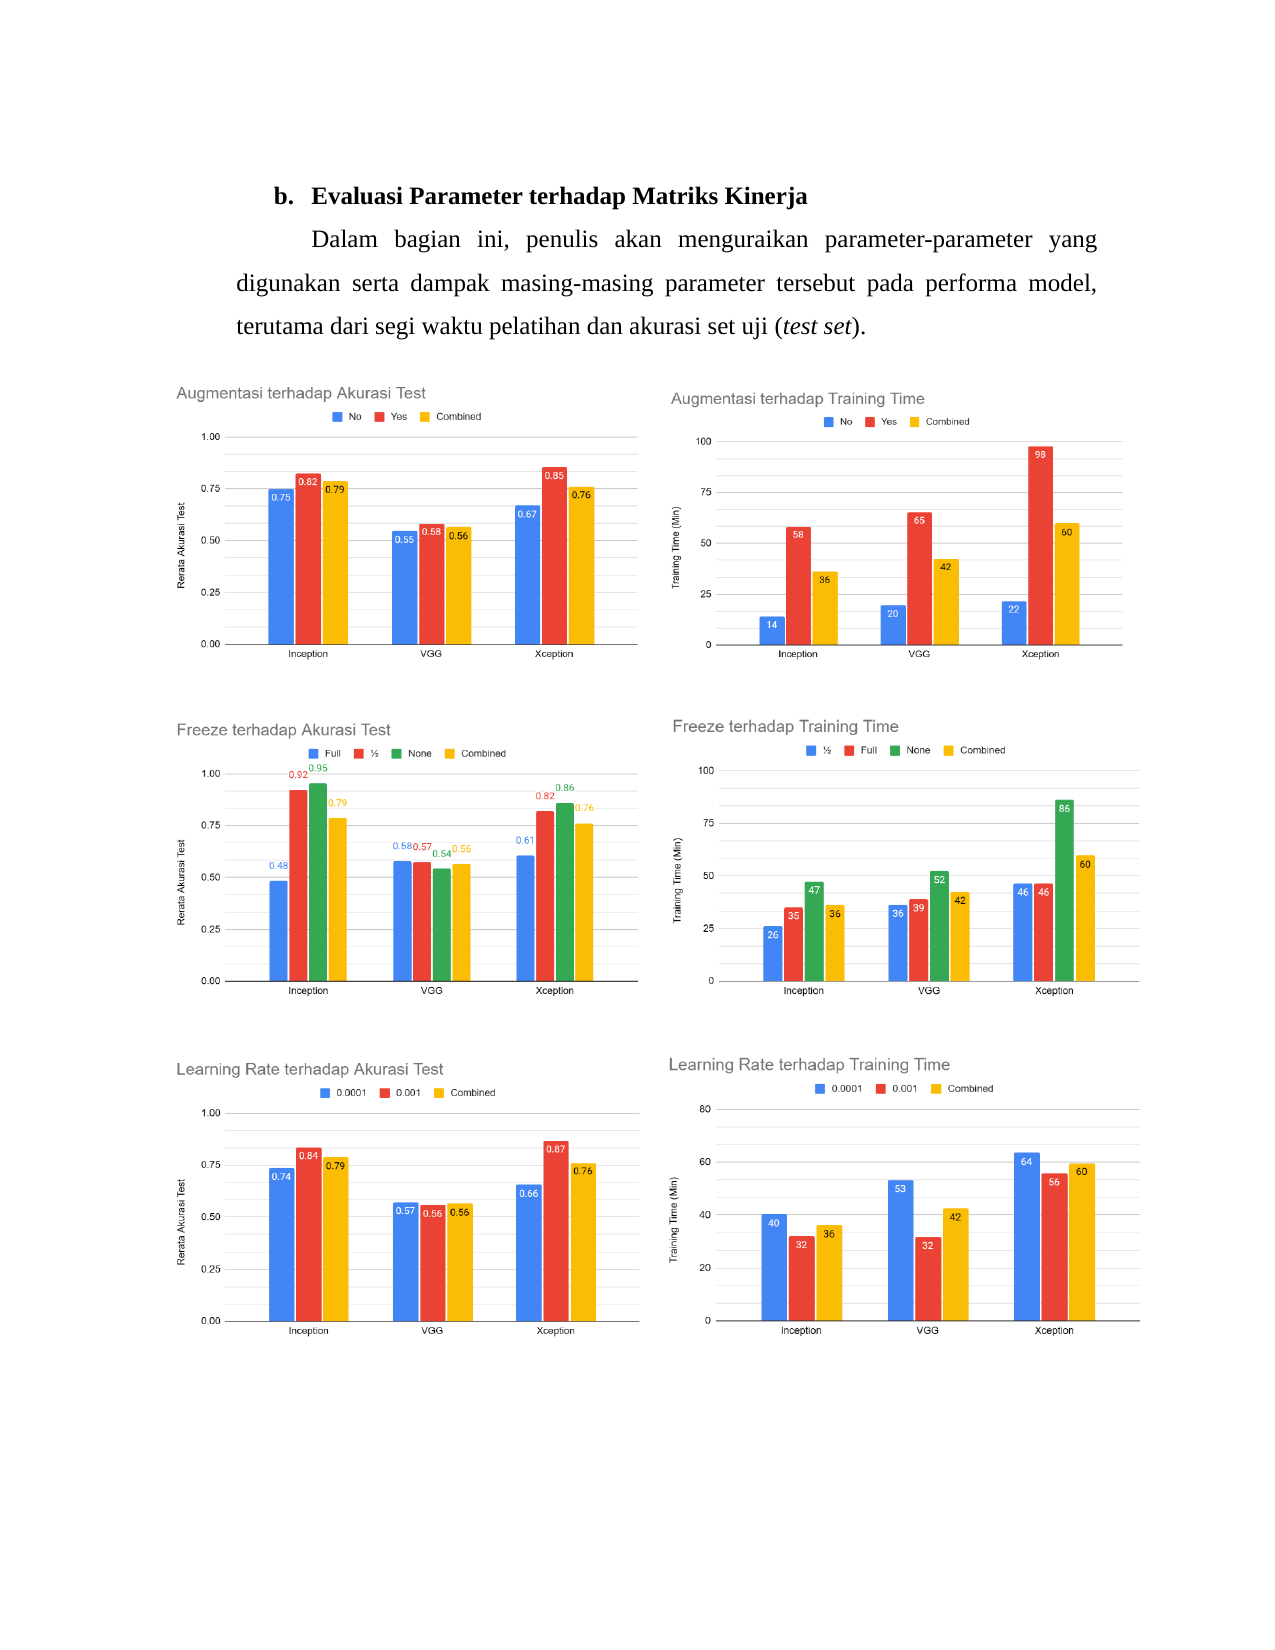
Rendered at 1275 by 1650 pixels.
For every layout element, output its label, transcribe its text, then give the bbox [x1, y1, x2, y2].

picture [161, 707, 653, 1011]
picture [161, 370, 652, 674]
picture [656, 376, 1137, 674]
picture [161, 1041, 1154, 1351]
text Dalam bagian ini, penulis akan menguraikan parameter-parameter yang digunakan serta dampak masing-masing parameter tersebut pada performa model, terutama dari segi waktu pelatihan dan akurasi set uji (test set). [236, 224, 1098, 339]
picture [657, 703, 1154, 1011]
subtitle Evaluasi Parameter terhadap Matriks Kinerja [274, 181, 1098, 210]
